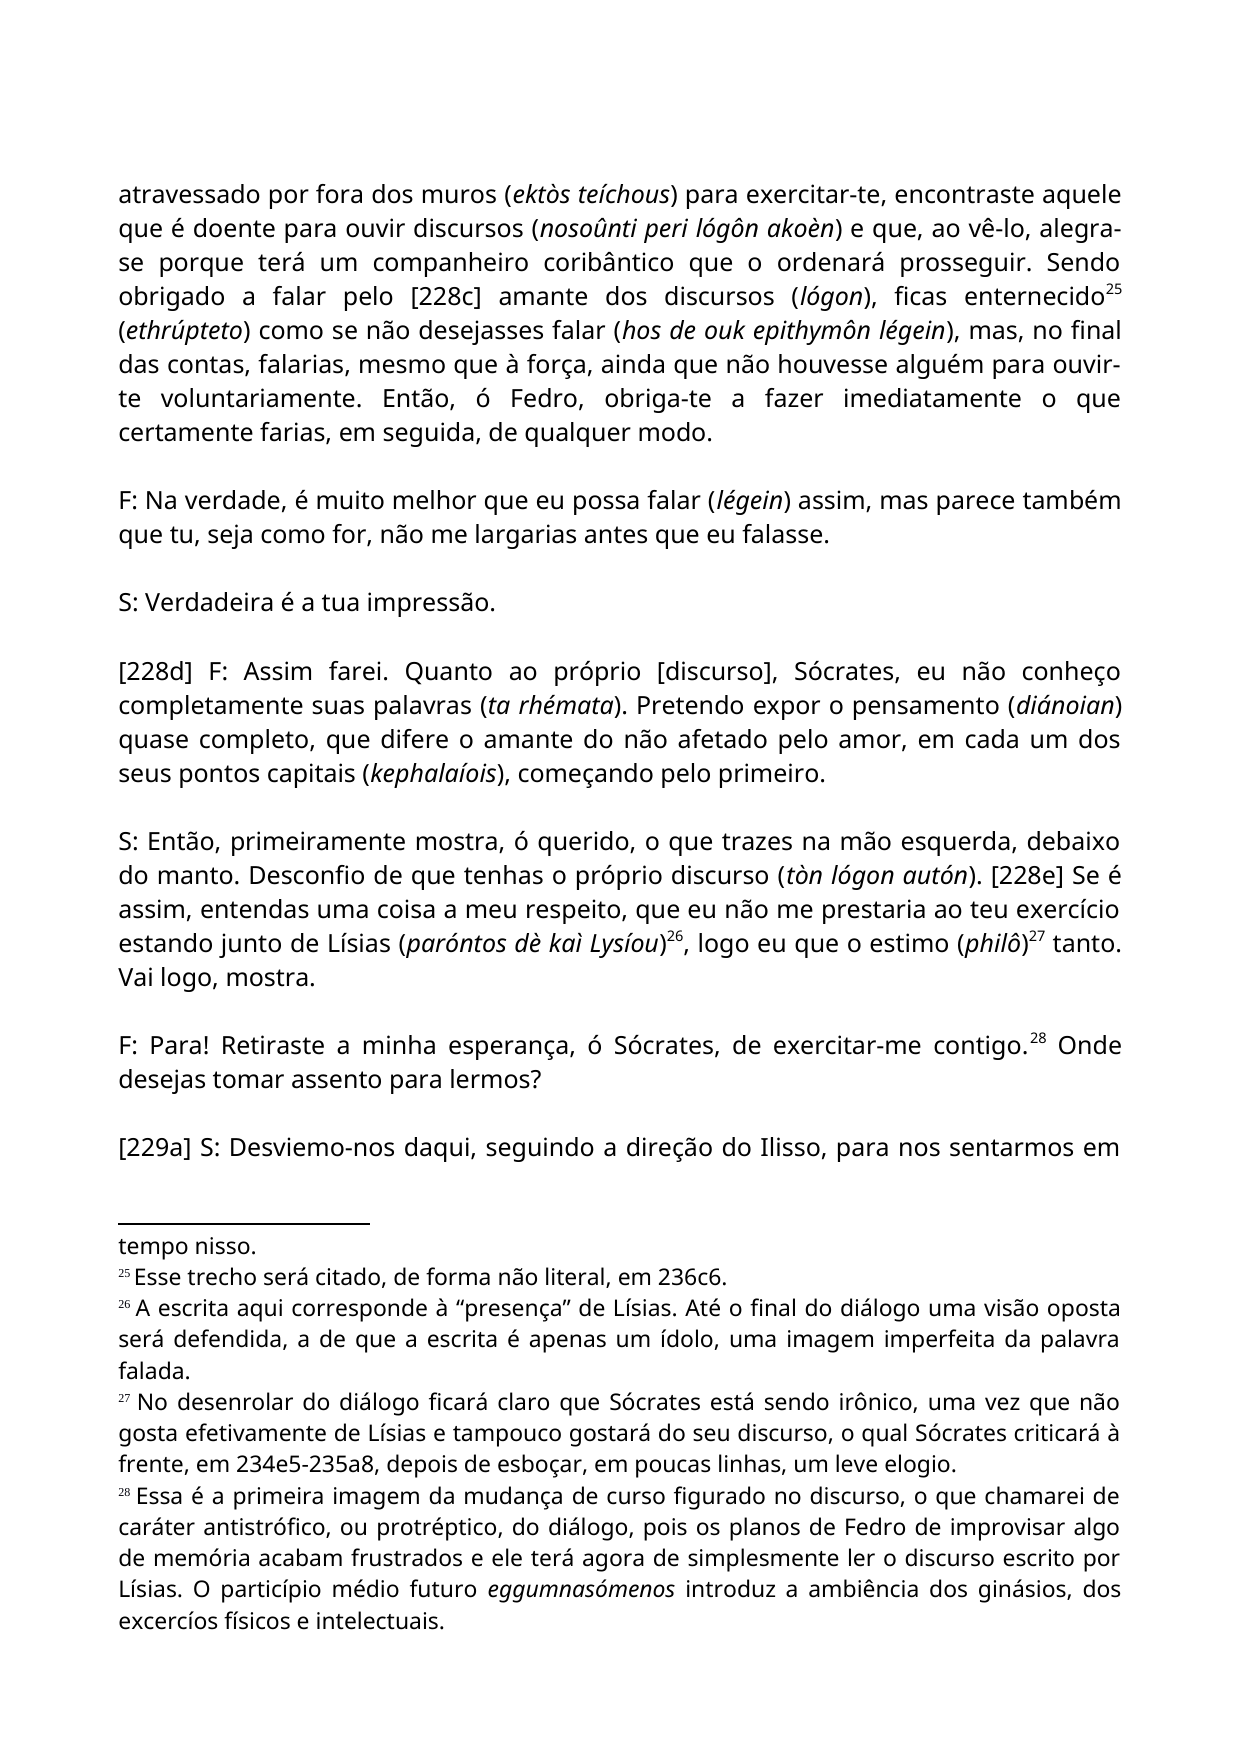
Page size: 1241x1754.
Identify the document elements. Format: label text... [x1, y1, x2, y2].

text [229a] S: Desviemo-nos daqui, seguindo a direção do Ilisso, para nos sentarmos em algum lugar que te pareça tranquilo. [118, 1130, 1122, 1164]
text [228d] F: Assim farei. Quanto ao próprio [discurso], Sócrates, eu não conheço completamente suas palavras (ta rhémata). Pretendo expor o pensamento (diánoian) quase completo, que difere o amante do não afetado pelo amor, em cada um dos seus pontos capitais (kephalaíois), começando pelo primeiro. [118, 653, 1122, 789]
text S: Então, primeiramente mostra, ó querido, o que trazes na mão esquerda, debaixo do manto. Desconfio de que tenhas o próprio discurso (tòn lógon autón). [228e] Se é assim, entendas uma coisa a meu respeito, que eu não me prestaria ao teu exercício estando junto de Lísias (paróntos dè kaì Lysíou), logo eu que o estimo (philô) tanto. Vai logo, mostra. [118, 823, 1122, 994]
text S: Ó Fedro, se não conheço Fedro, estaria esquecido de mim mesmo, mas não é nada disso. Bem sei que, tendo ouvido o discurso de Lísias (Lysíou lógon akoúôn), não só uma, mas muitas vezes, tu remontavas seus dizeres (légein), persuadido de boa vontade (epeítheto prothýmos). Mas isso não [228b] era ainda o suficiente. Aposto que tomavas o livro, passando a investigar o que mais te interessava (epethýmei), e, tendo feito isso desde cedo, tratou de repeti-lo ao redor do passeio (perípaton), como bem sei, e, pelo cão, decoraste o tal discurso, isso se não era muito longo. Depois de ter atravessado por fora dos muros (ektòs teíchous) para exercitar-te, encontraste aquele que é doente para ouvir discursos (nosoûnti peri lógôn akoèn) e que, ao vê-lo, alegra-se porque terá um companheiro coribântico que o ordenará prosseguir. Sendo obrigado a falar pelo [228c] amante dos discursos (lógon), ficas enternecido (ethrúpteto) como se não desejasses falar (hos de ouk epithymôn légein), mas, no final das contas, falarias, mesmo que à força, ainda que não houvesse alguém para ouvir-te voluntariamente. Então, ó Fedro, obriga-te a fazer imediatamente o que certamente farias, em seguida, de qualquer modo. [118, 176, 1122, 449]
text F: Na verdade, é muito melhor que eu possa falar (légein) assim, mas parece também que tu, seja como for, não me largarias antes que eu falasse. [118, 483, 1122, 551]
text S: Verdadeira é a tua impressão. [118, 585, 1122, 619]
text F: Para! Retiraste a minha esperança, ó Sócrates, de exercitar-me contigo. Onde desejas tomar assento para lermos? [118, 1028, 1122, 1096]
